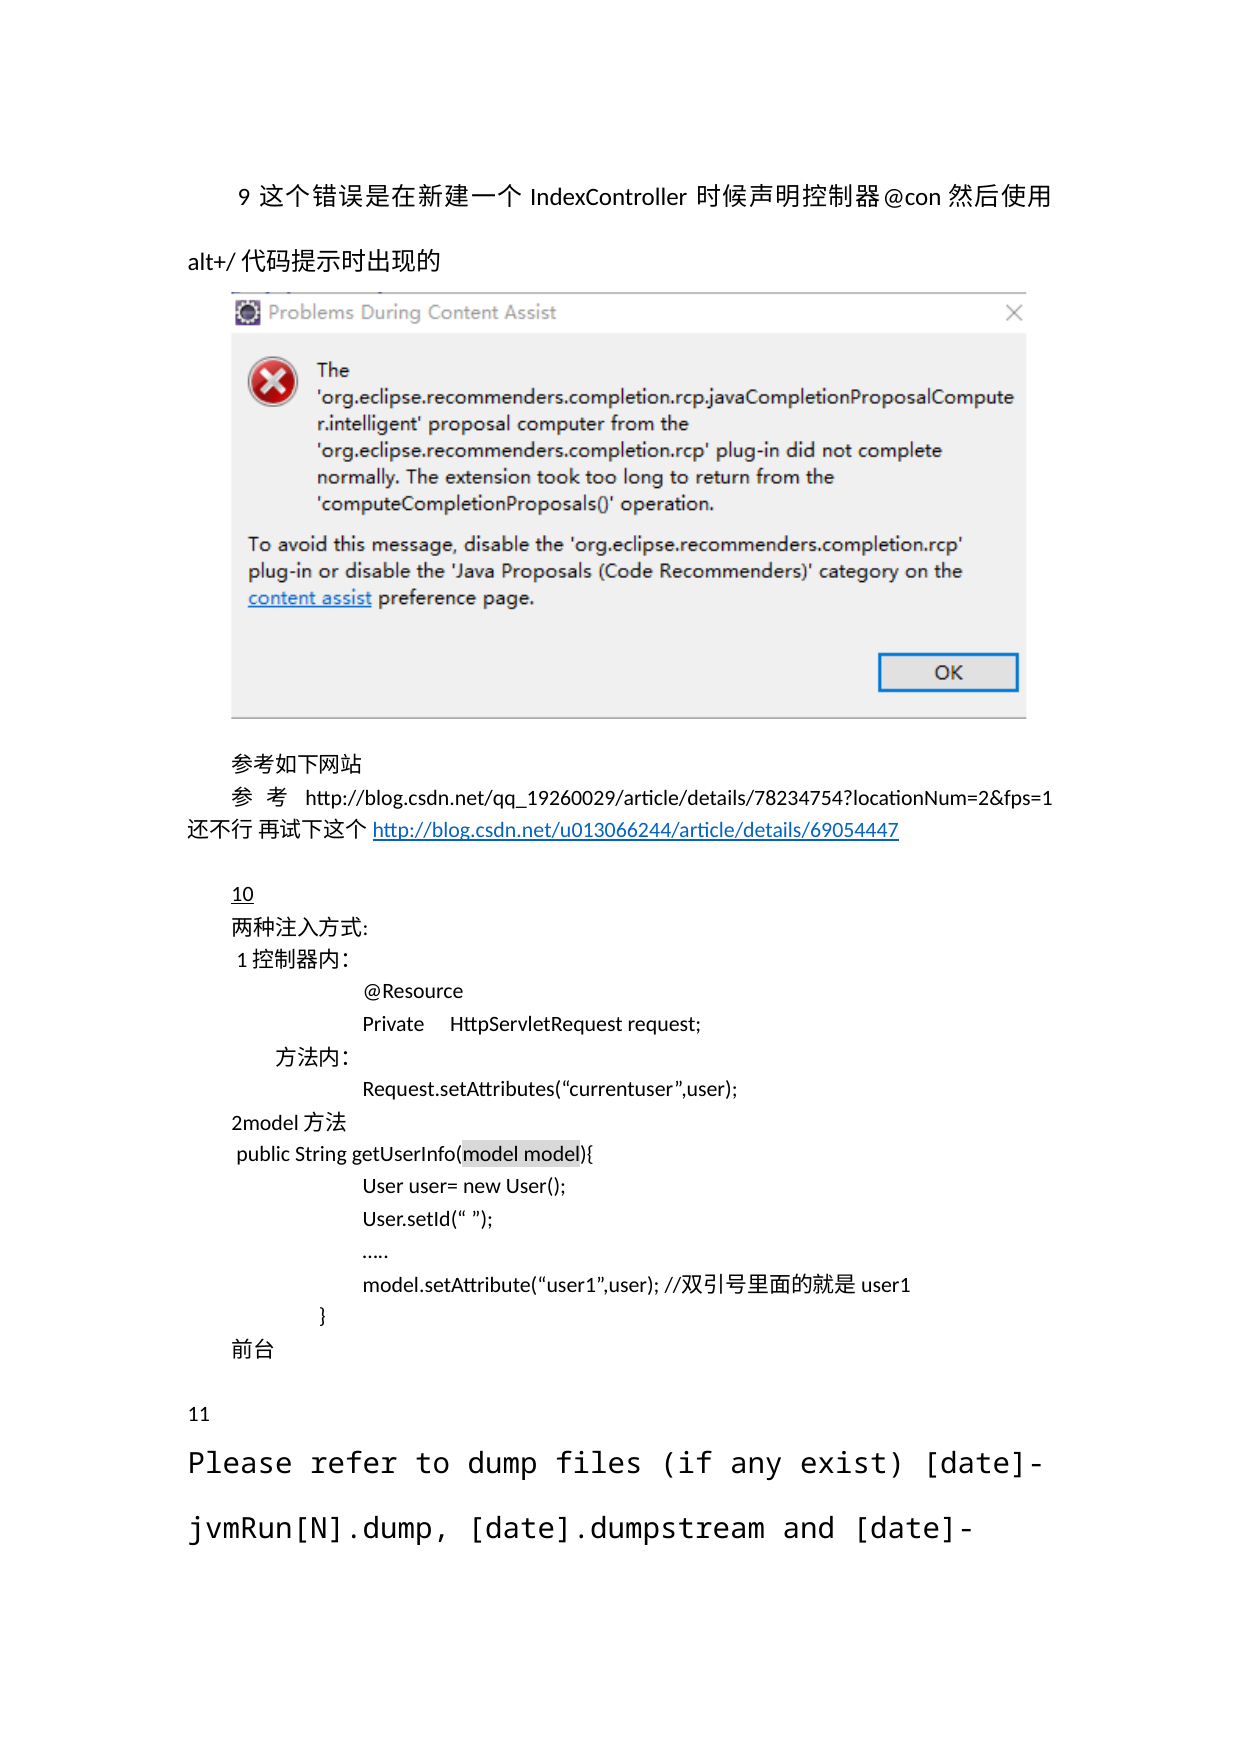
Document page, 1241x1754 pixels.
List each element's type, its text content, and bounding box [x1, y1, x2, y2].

text 两种注入方式: [187, 909, 1053, 942]
text 方法内： [187, 1039, 1053, 1072]
text 9 这个错误是在新建一个IndexController 时候声明控制器@con然后使用alt+/ 代码提示时出现的 [187, 162, 1053, 292]
text model.setAttribute(“user1”,user); //双引号里面的就是user1 [187, 1267, 1053, 1299]
text 2model方法 [187, 1104, 1053, 1137]
text 前台 [187, 1332, 1053, 1364]
text } [275, 1299, 1053, 1332]
text 参考http://blog.csdn.net/qq_19260029/article/details/78234754?locationNum=2&fps=1 还不行 再试下这个 http://blog.csdn.net/u013066244/article/details/69054447 [187, 779, 1053, 844]
text @Resource [319, 974, 1053, 1007]
text Private HttpServletRequest request; [187, 1007, 1053, 1039]
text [187, 1429, 1053, 1559]
text User user= new User(); [187, 1169, 1053, 1202]
text 1 控制器内： [187, 942, 1053, 974]
text 10 [187, 877, 1053, 909]
text 参考如下网站 [187, 747, 1053, 779]
text ….. [319, 1234, 1053, 1267]
text User.setId(“ ”); [187, 1202, 1053, 1234]
text 11 [187, 1397, 1053, 1429]
picture [231, 292, 1027, 719]
text public String getUserInfo(model model){ [187, 1137, 1053, 1169]
text Request.setAttributes(“currentuser”,user); [319, 1072, 1053, 1104]
